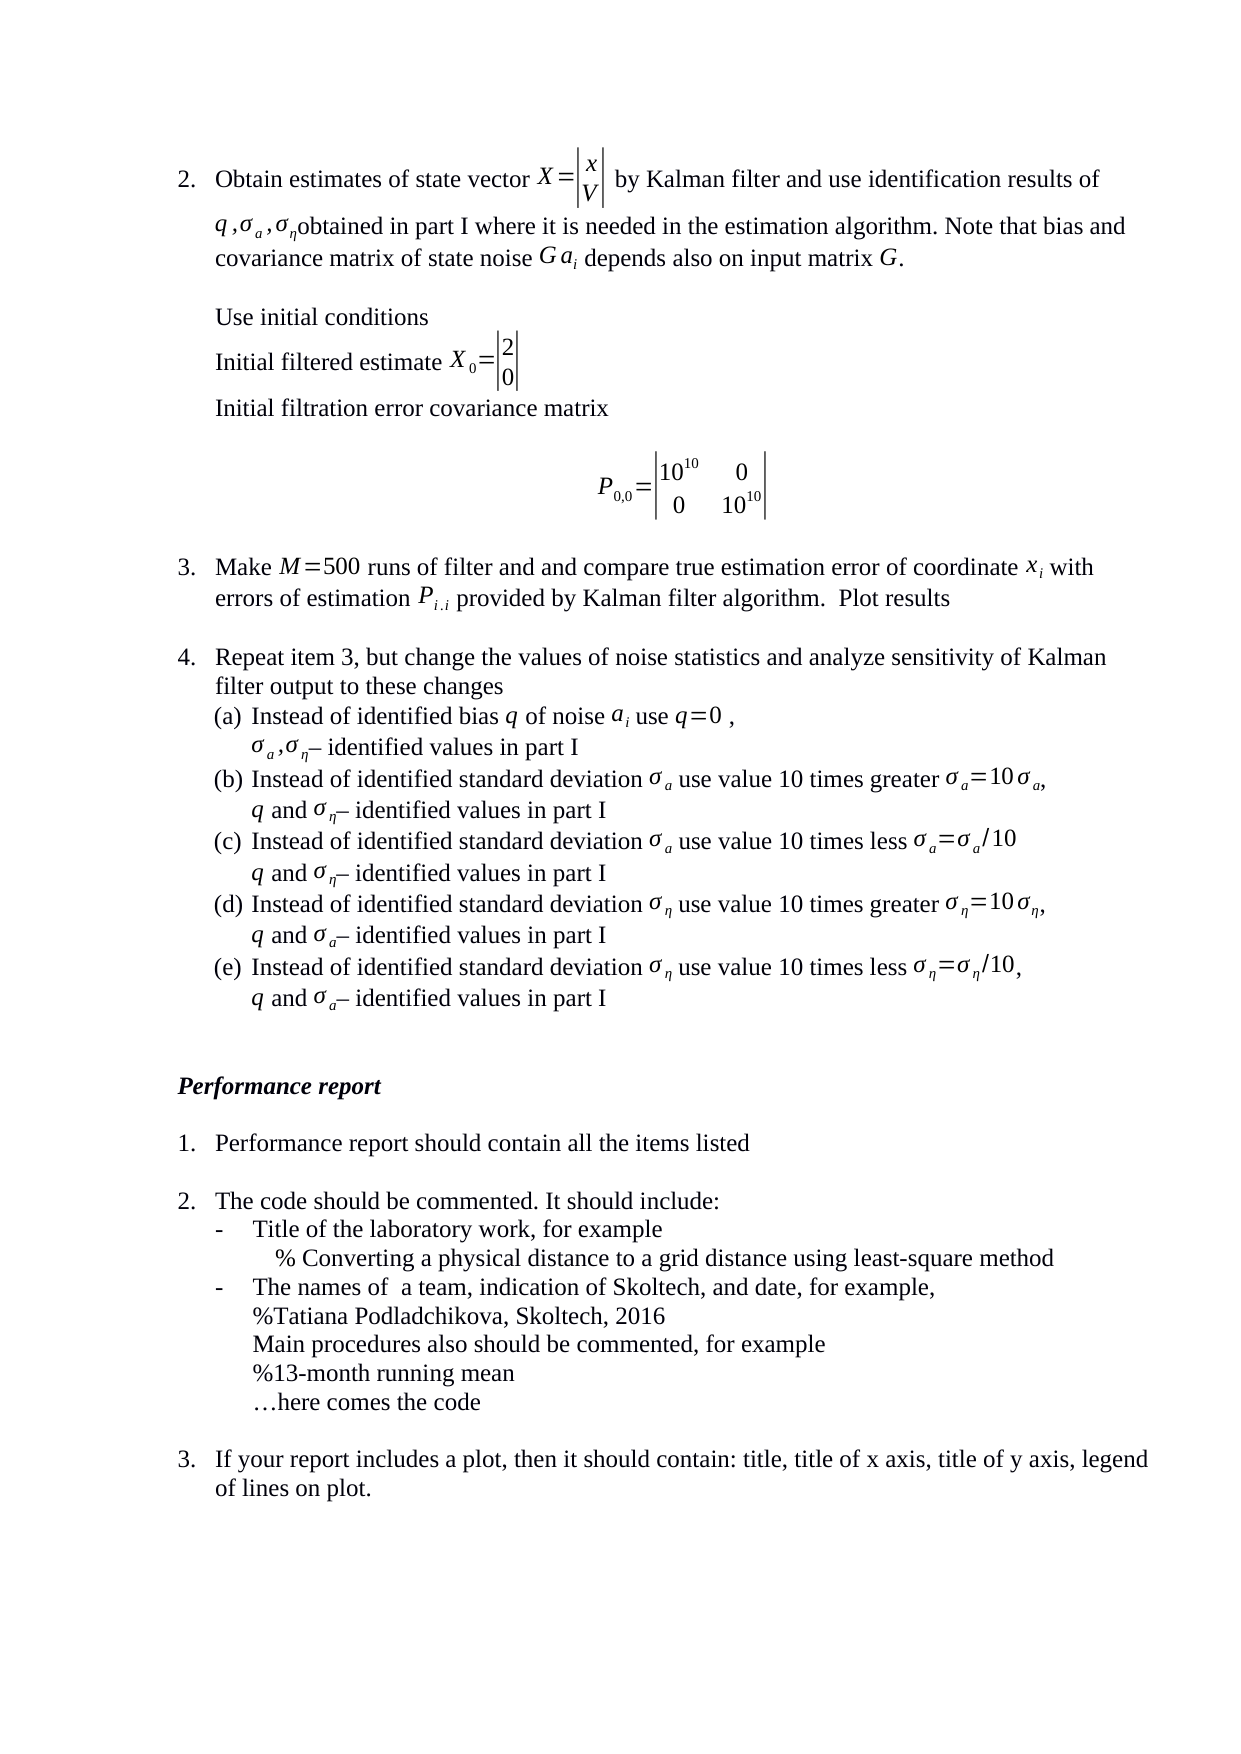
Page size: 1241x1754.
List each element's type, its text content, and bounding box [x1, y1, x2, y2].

text % Converting a physical distance to a grid distance using least-square method [177, 1243, 1152, 1272]
list Instead of identified standard deviation use value 10 times less , [214, 951, 1152, 982]
list Obtain estimates of state vector by Kalman filter and use identification results of obtained in part I where it is needed in the estimation algorithm. Note that bias and covariance matrix of state noise depends also on input matrix . [177, 147, 1152, 273]
list …here comes the code [252, 1387, 1152, 1416]
list %13-month running mean [252, 1358, 1152, 1387]
list – identified values in part I [251, 731, 1152, 762]
list Instead of identified standard deviation use value 10 times greater , [214, 762, 1152, 794]
list Instead of identified bias of noise use , [214, 700, 1152, 731]
list Repeat item 3, but change the values of noise statistics and analyze sensitivity of Kalman filter output to these changes [177, 642, 1152, 700]
list Make runs of filter and and compare true estimation error of coordinate with errors of estimation provided by Kalman filter algorithm. Plot results [177, 551, 1152, 613]
list Performance report should contain all the items listed [177, 1128, 1152, 1157]
list If your report includes a plot, then it should contain: title, title of x axis, title of y axis, legend of lines on plot. [177, 1444, 1152, 1502]
list The code should be commented. It should include: [177, 1186, 1152, 1214]
list Instead of identified standard deviation use value 10 times greater , [214, 888, 1152, 919]
list and – identified values in part I [251, 982, 1152, 1013]
list Title of the laboratory work, for example [215, 1214, 1152, 1243]
text Performance report [177, 1071, 1152, 1099]
list and – identified values in part I [251, 794, 1152, 825]
list and – identified values in part I [251, 919, 1152, 951]
list Main procedures also should be commented, for example [252, 1329, 1152, 1358]
list Initial filtered estimate [215, 330, 1152, 393]
list Use initial conditions [215, 302, 1152, 330]
list and – identified values in part I [251, 856, 1152, 888]
list Initial filtration error covariance matrix [215, 393, 1152, 422]
list The names of a team, indication of Skoltech, and date, for example, %Tatiana Podladchikova, Skoltech, 2016 [215, 1272, 1152, 1329]
list Instead of identified standard deviation use value 10 times less [214, 825, 1152, 856]
